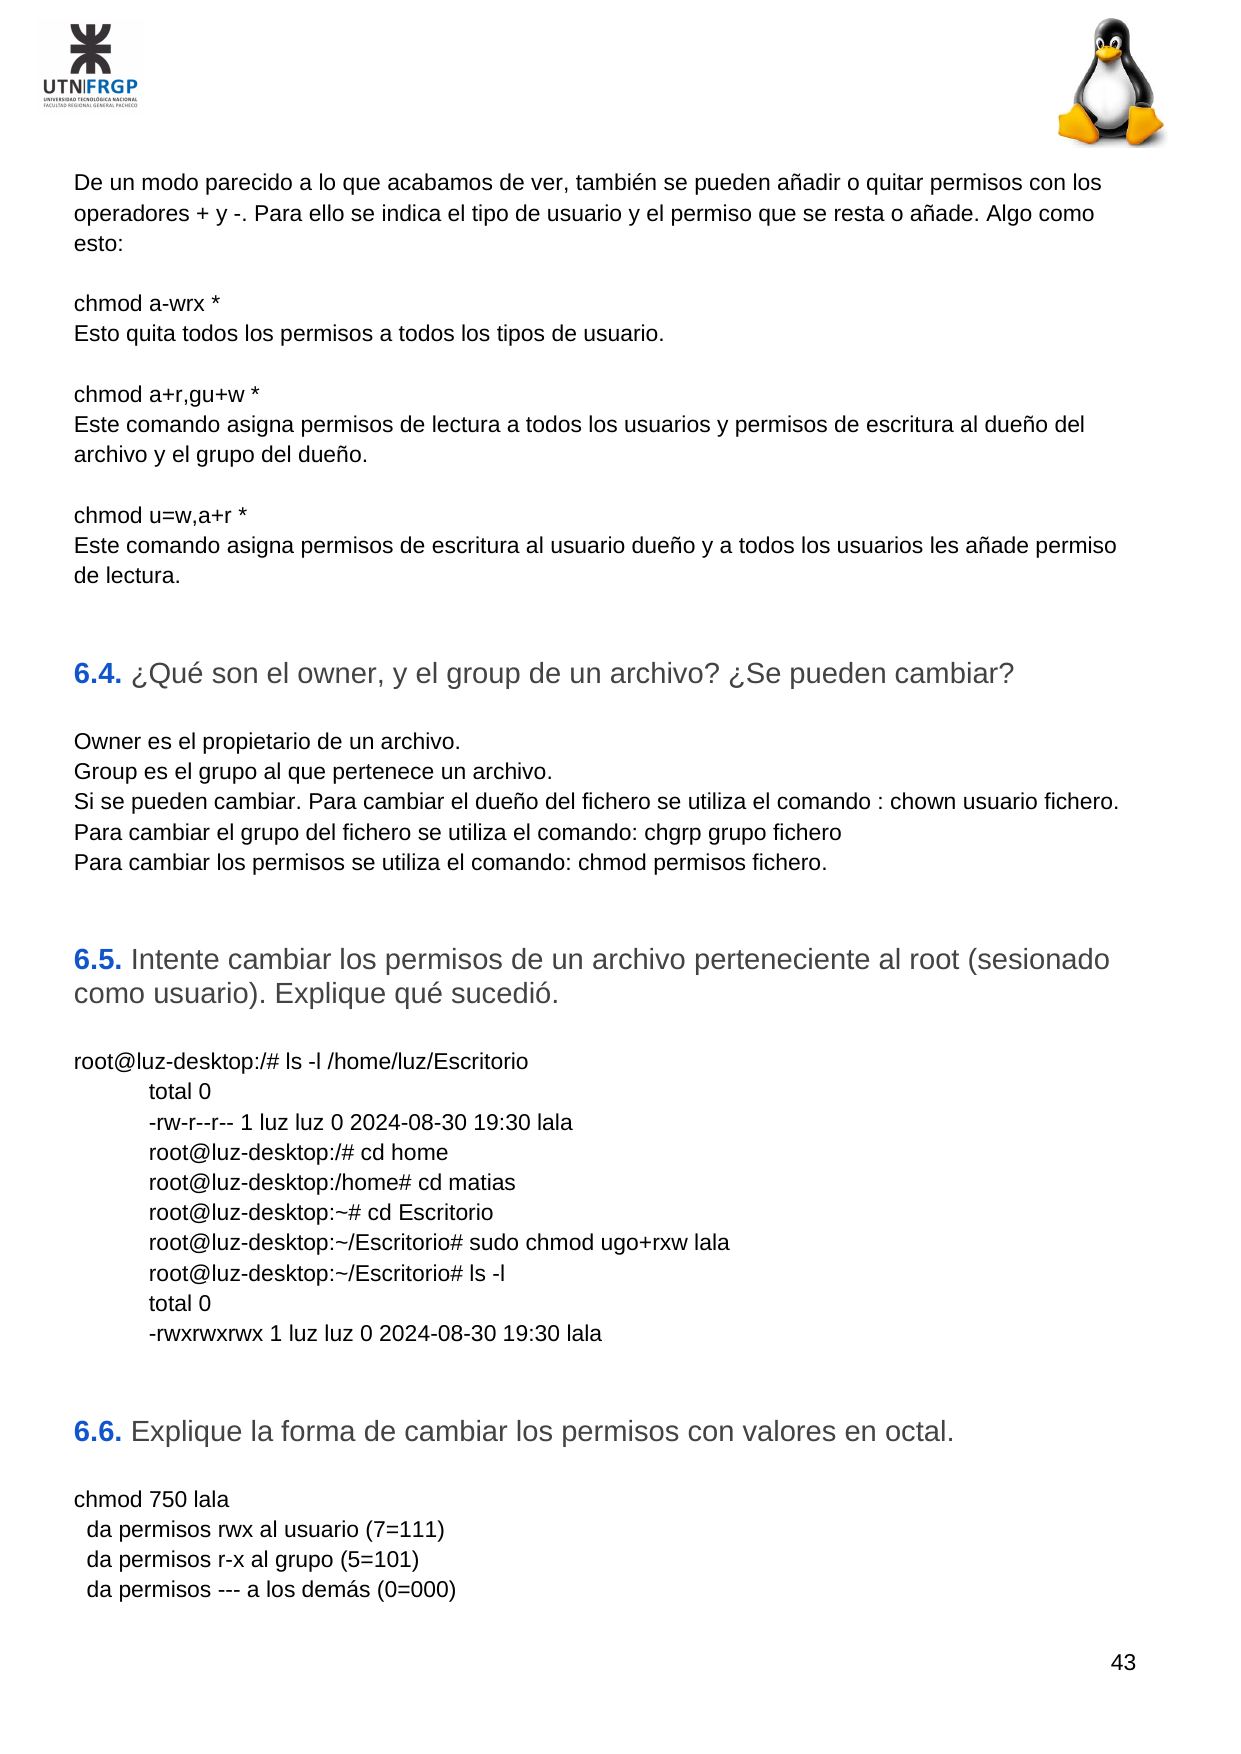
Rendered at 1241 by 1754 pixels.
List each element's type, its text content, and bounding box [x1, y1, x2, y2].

text Este comando asigna permisos de escritura al usuario dueño y a todos los usuarios les añade permiso de lectura. [74, 532, 1136, 588]
text root@luz-desktop:/# cd home [74, 1139, 1136, 1165]
text da permisos r-x al grupo (5=101) [74, 1546, 1136, 1572]
text da permisos --- a los demás (0=000) [74, 1576, 1136, 1603]
subtitle 6.6. Explique la forma de cambiar los permisos con valores en octal. [74, 1414, 1136, 1447]
text Para cambiar el grupo del fichero se utiliza el comando: chgrp grupo fichero [74, 818, 1136, 845]
text Para cambiar los permisos se utiliza el comando: chmod permisos fichero. [74, 849, 1136, 875]
text chmod 750 lala [74, 1486, 1136, 1512]
text root@luz-desktop:/home# cd matias [74, 1169, 1136, 1195]
text chmod u=w,a+r * [74, 502, 1136, 528]
text Group es el grupo al que pertenece un archivo. [74, 758, 1136, 784]
text De un modo parecido a lo que acabamos de ver, también se pueden añadir o quitar permisos con los operadores + y -. Para ello se indica el tipo de usuario y el permiso que se resta o añade. Algo como esto: [74, 169, 1136, 256]
text root@luz-desktop:/# ls -l /home/luz/Escritorio [74, 1048, 1136, 1074]
text da permisos rwx al usuario (7=111) [74, 1516, 1136, 1542]
text Si se pueden cambiar. Para cambiar el dueño del fichero se utiliza el comando : chown usuario fichero. [74, 788, 1136, 814]
picture [36, 18, 146, 114]
text Esto quita todos los permisos a todos los tipos de usuario. [74, 320, 1136, 347]
picture [1053, 18, 1168, 148]
text chmod a-wrx * [74, 290, 1136, 316]
text total 0 [74, 1078, 1136, 1104]
subtitle 6.5. Intente cambiar los permisos de un archivo perteneciente al root (sesionado como usuario). Explique qué sucedió. [74, 942, 1136, 1009]
text -rw-r--r-- 1 luz luz 0 2024-08-30 19:30 lala [74, 1108, 1136, 1135]
text -rwxrwxrwx 1 luz luz 0 2024-08-30 19:30 lala [74, 1320, 1136, 1346]
text Este comando asigna permisos de lectura a todos los usuarios y permisos de escritura al dueño del archivo y el grupo del dueño. [74, 411, 1136, 467]
text root@luz-desktop:~/Escritorio# ls -l [74, 1259, 1136, 1286]
text Owner es el propietario de un archivo. [74, 728, 1136, 754]
text root@luz-desktop:~/Escritorio# sudo chmod ugo+rxw lala [74, 1229, 1136, 1256]
text chmod a+r,gu+w * [74, 381, 1136, 407]
text total 0 [74, 1290, 1136, 1316]
subtitle 6.4. ¿Qué son el owner, y el group de un archivo? ¿Se pueden cambiar? [74, 656, 1136, 689]
text root@luz-desktop:~# cd Escritorio [74, 1199, 1136, 1225]
